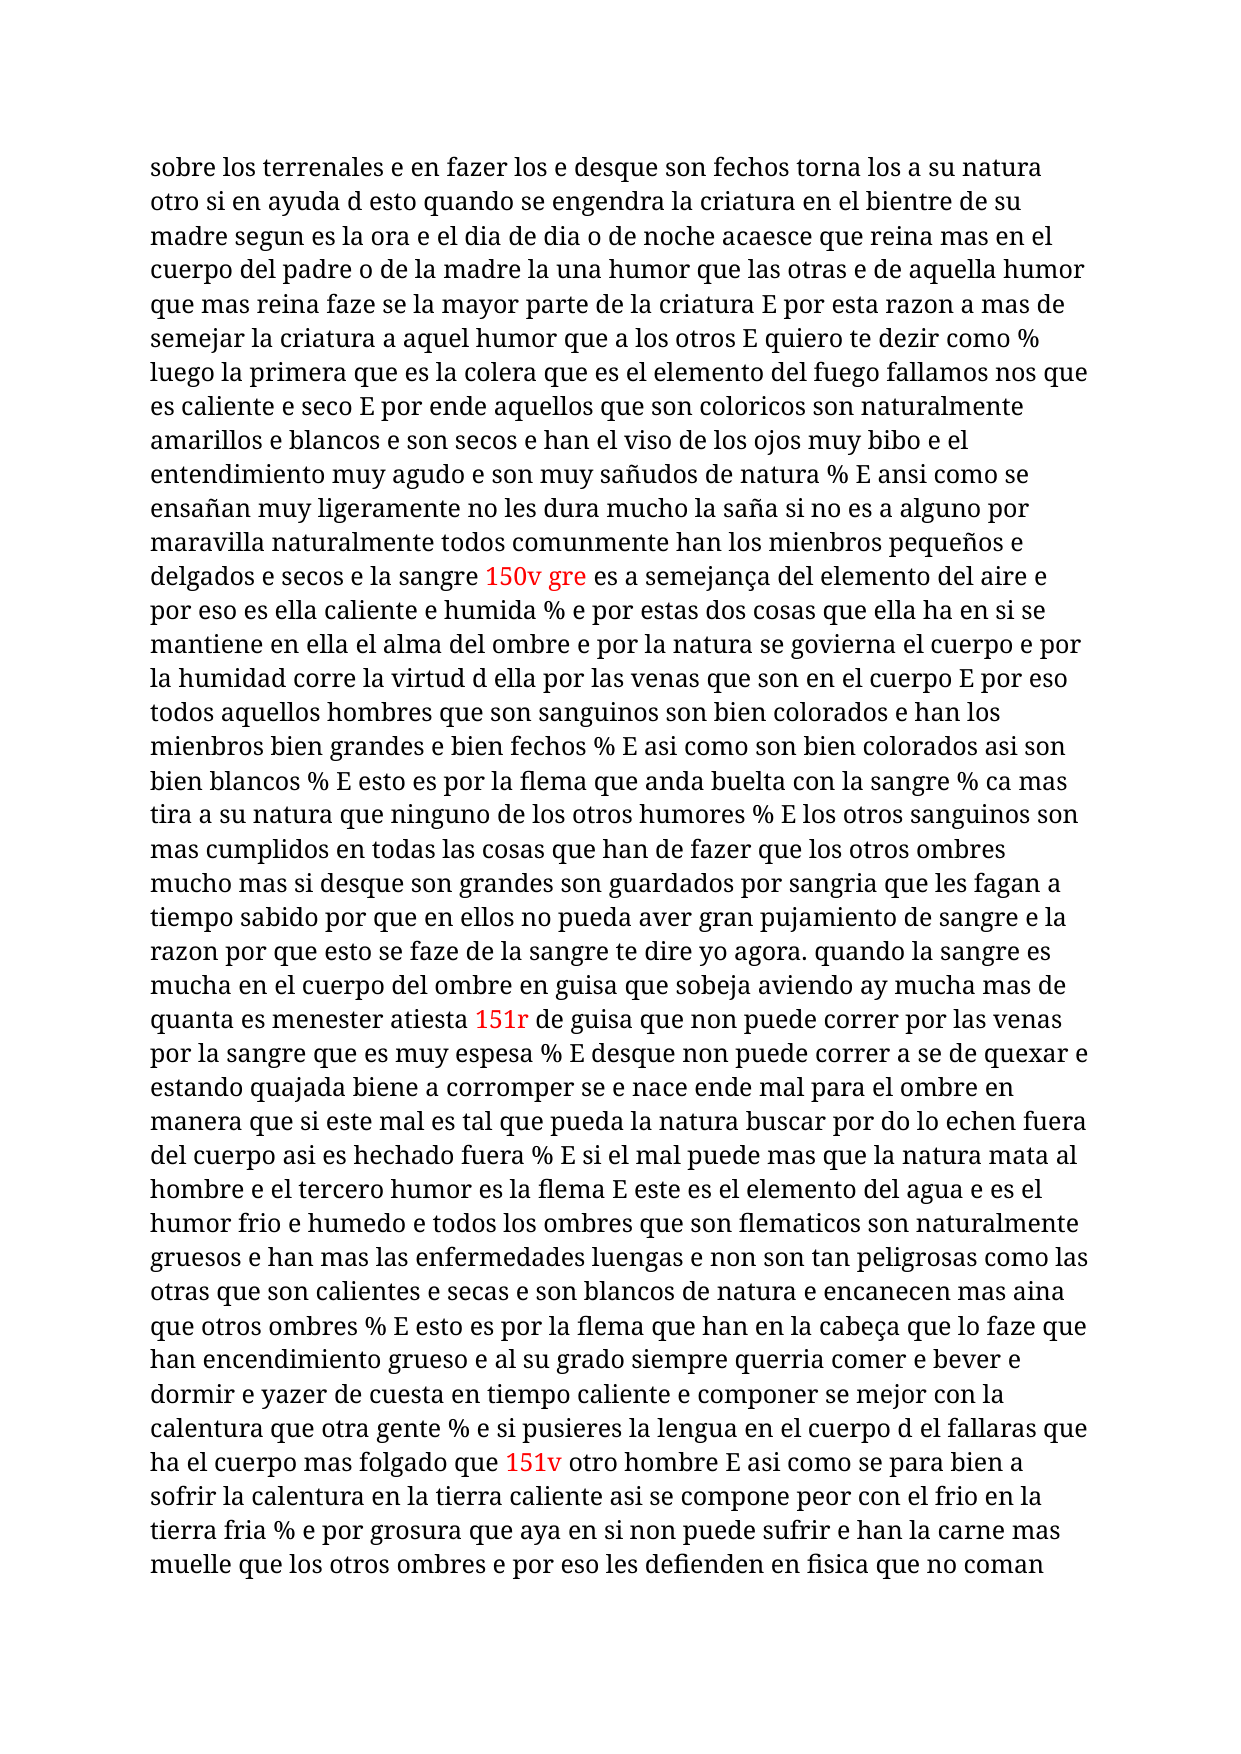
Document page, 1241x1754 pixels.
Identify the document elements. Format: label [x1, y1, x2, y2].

text [150, 150, 1090, 1581]
